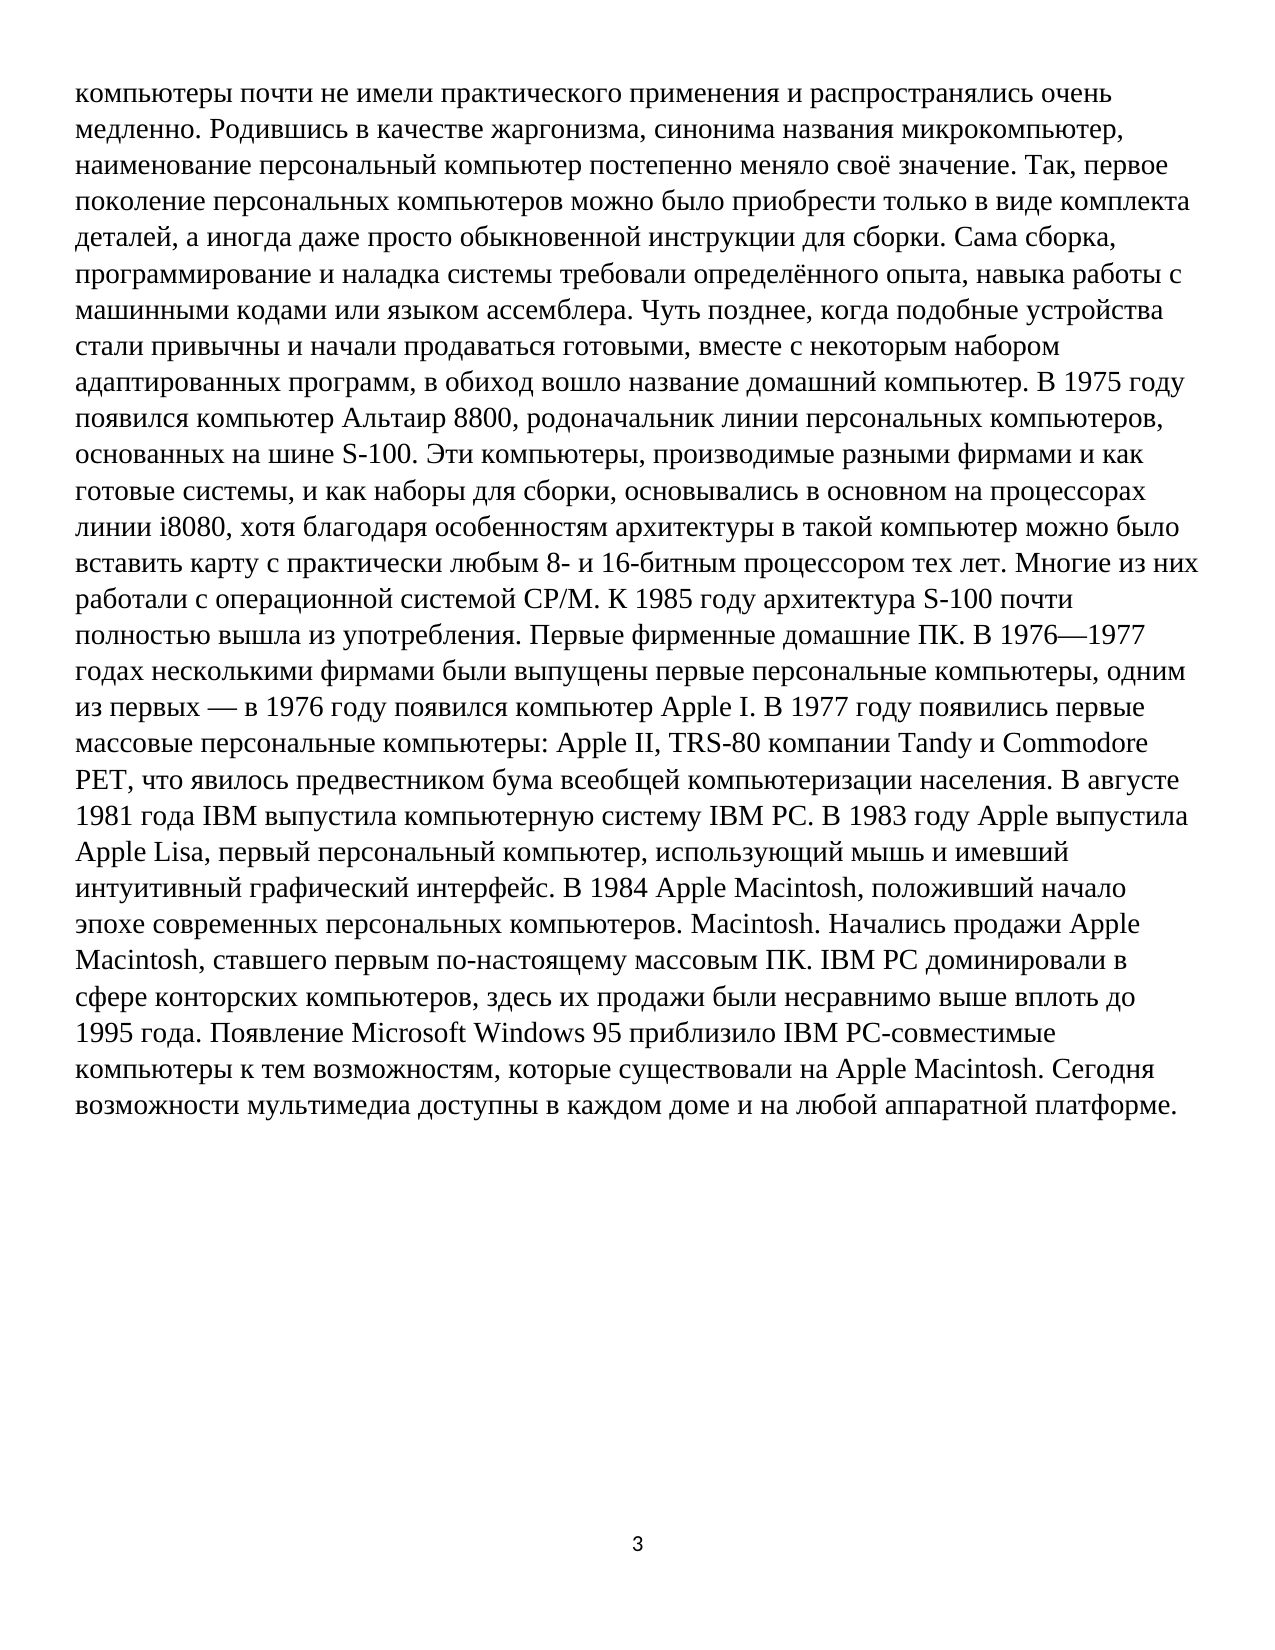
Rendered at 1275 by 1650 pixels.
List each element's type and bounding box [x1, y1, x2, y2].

text [75, 75, 1200, 1121]
